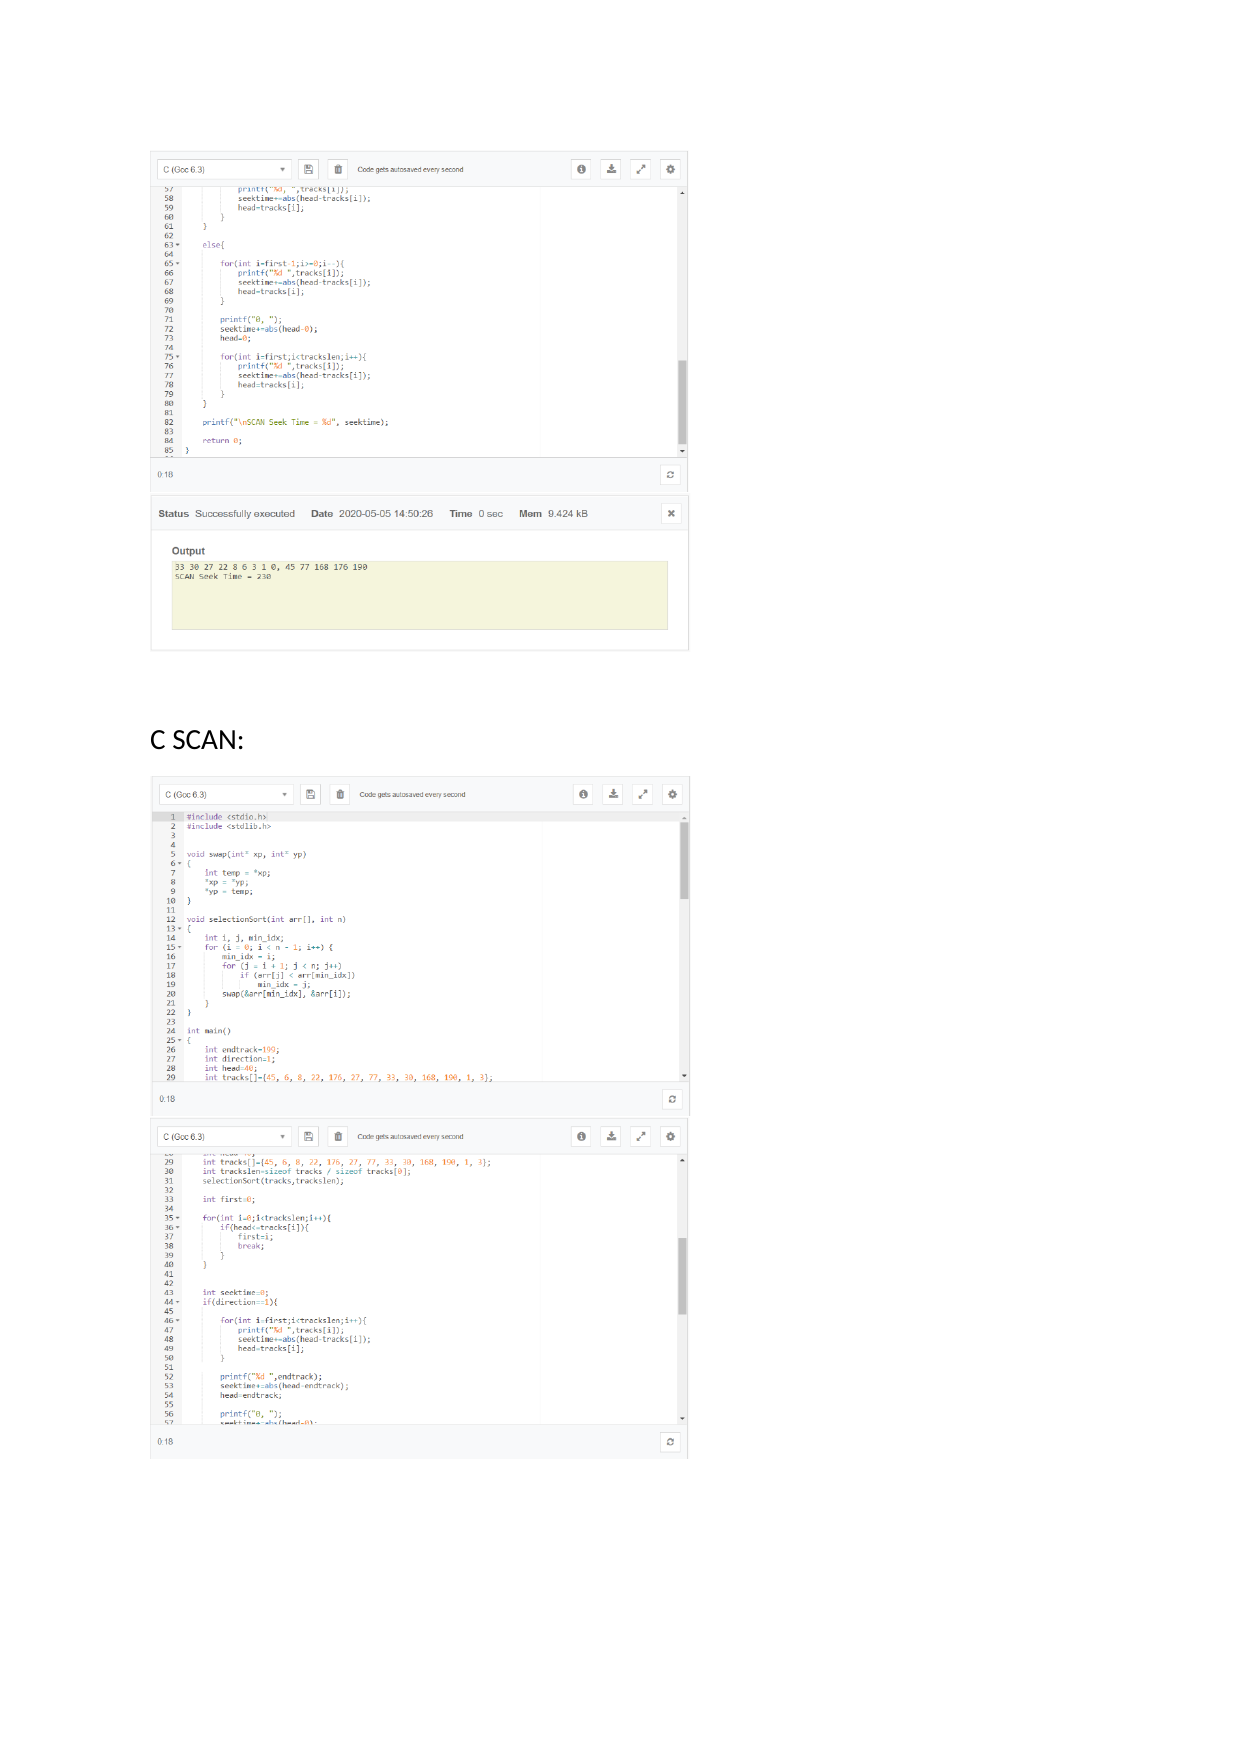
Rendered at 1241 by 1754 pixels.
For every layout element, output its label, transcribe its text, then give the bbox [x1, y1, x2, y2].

picture [150, 493, 691, 652]
picture [150, 776, 691, 1116]
picture [150, 150, 689, 492]
text C SCAN: [150, 721, 1090, 756]
picture [150, 1117, 690, 1459]
